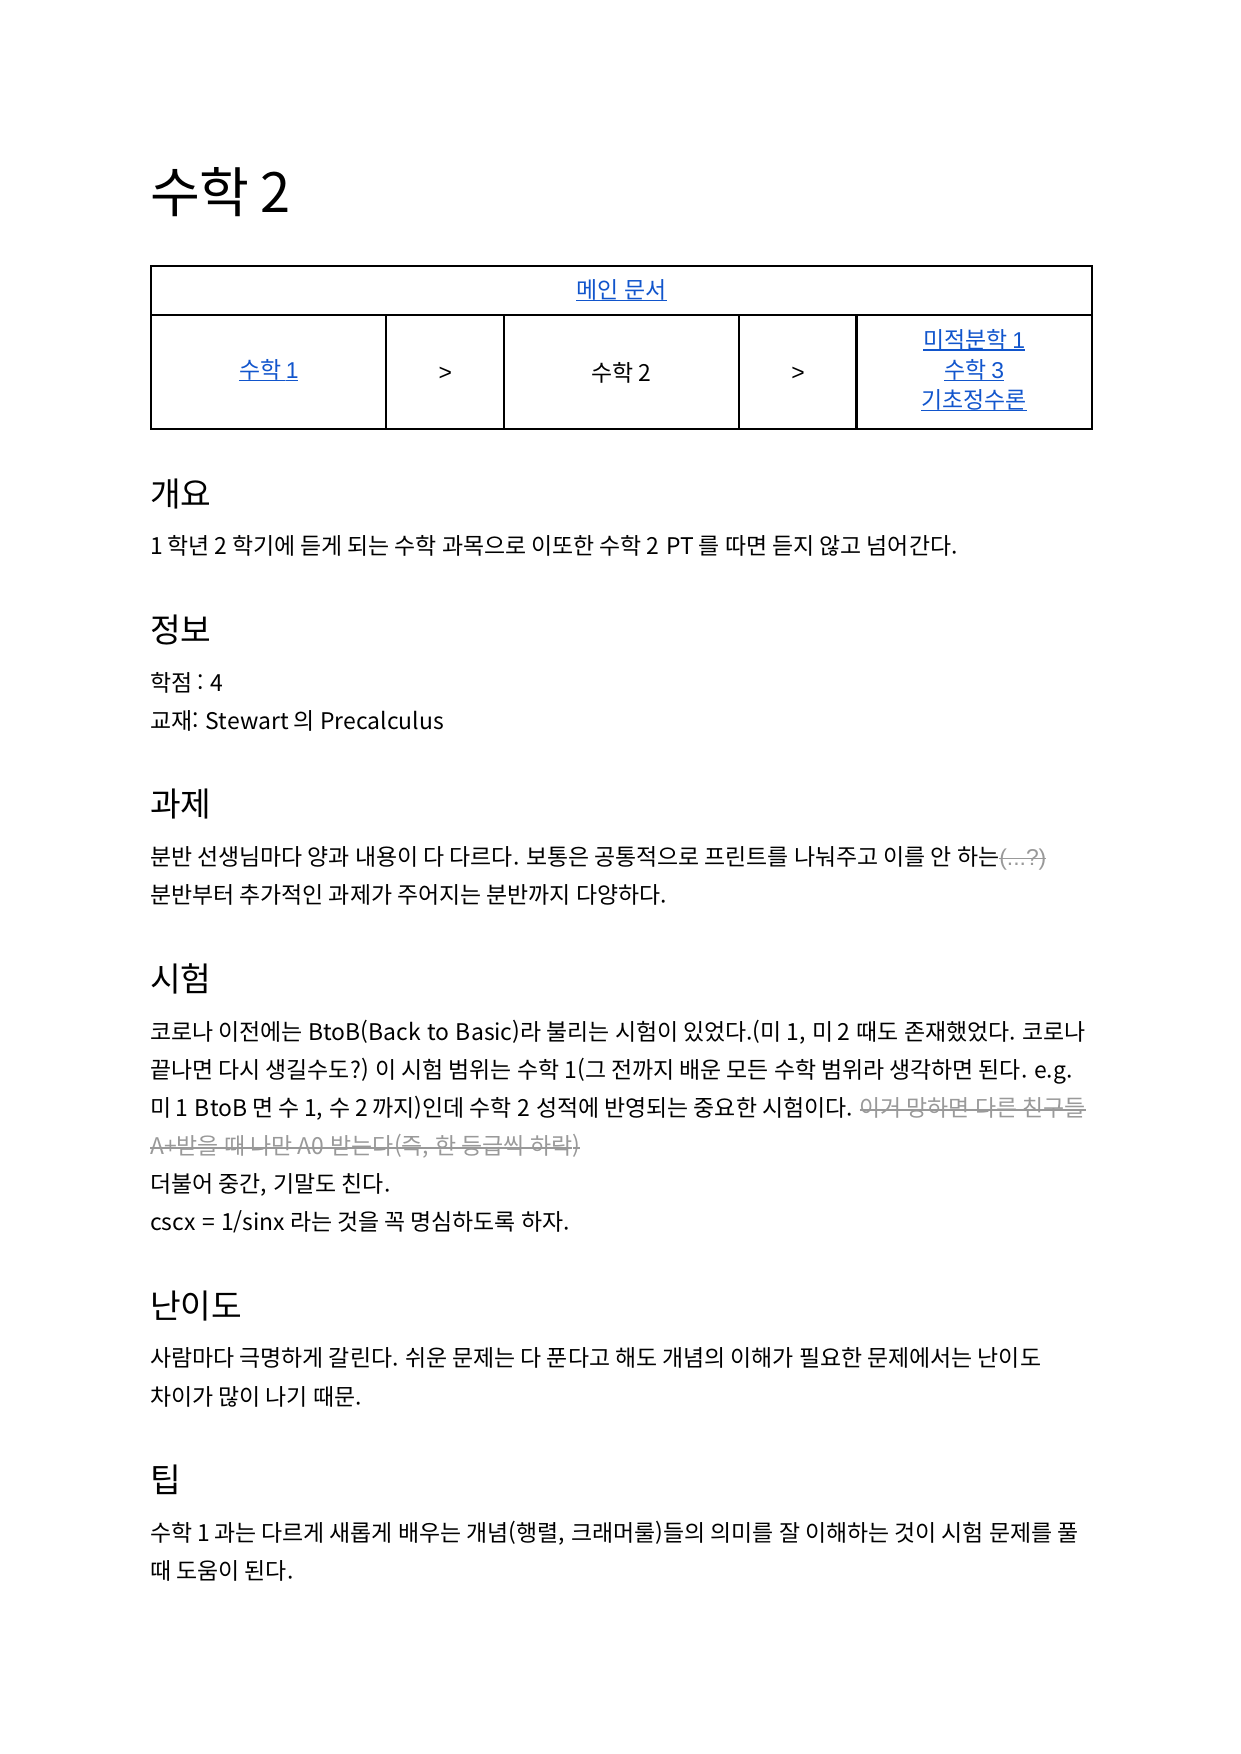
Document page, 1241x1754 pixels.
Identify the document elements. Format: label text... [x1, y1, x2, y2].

subtitle 시험 [150, 953, 1090, 1001]
text 코로나 이전에는 BtoB(Back to Basic)라 불리는 시험이 있었다.(미1, 미2 때도 존재했었다. 코로나 끝나면 다시 생길수도?) 이 시험 범위는 수학 1(그 전까지 배운 모든 수학 범위라 생각하면 된다. e.g. 미1 BtoB면 수1, 수2까지)인데 수학 2 성적에 반영되는 중요한 시험이다. 이거 망하면 다른 친구들 A+받을 때 나만 A0 받는다(즉, 한 등급씩 하락) [150, 1013, 1090, 1161]
subtitle 개요 [150, 467, 1090, 516]
table_cell > [740, 316, 855, 428]
title 수학2 [150, 150, 1090, 228]
subtitle 정보 [150, 604, 1090, 652]
text 1학년 2학기에 듣게 되는 수학 과목으로 이또한 수학2 PT를 따면 듣지 않고 넘어간다. [150, 528, 1090, 561]
text 사람마다 극명하게 갈린다. 쉬운 문제는 다 푼다고 해도 개념의 이해가 필요한 문제에서는 난이도 차이가 많이 나기 때문. [150, 1340, 1090, 1412]
text 교재: Stewart의 Precalculus [150, 702, 1090, 736]
text 분반 선생님마다 양과 내용이 다 다르다. 보통은 공통적으로 프린트를 나눠주고 이를 안 하는(...?) 분반부터 추가적인 과제가 주어지는 분반까지 다양하다. [150, 839, 1090, 910]
text 학점 : 4 [150, 664, 1090, 698]
text cscx = 1/sinx라는 것을 꼭 명심하도록 하자. [150, 1204, 1090, 1237]
subtitle 팁 [150, 1454, 1090, 1502]
subtitle 과제 [150, 778, 1090, 826]
table_cell > [387, 316, 503, 428]
table_cell 수학1 [152, 316, 385, 428]
subtitle 난이도 [150, 1279, 1090, 1328]
text 수학1과는 다르게 새롭게 배우는 개념(행렬, 크래머룰)들의 의미를 잘 이해하는 것이 시험 문제를 풀 때 도움이 된다. [150, 1515, 1090, 1586]
table_cell 수학2 [505, 316, 738, 428]
table_cell 미적분학1 수학3 기초정수론 [858, 316, 1091, 428]
table_header 메인 문서 [152, 267, 1091, 314]
text 더불어 중간, 기말도 친다. [150, 1166, 1090, 1199]
